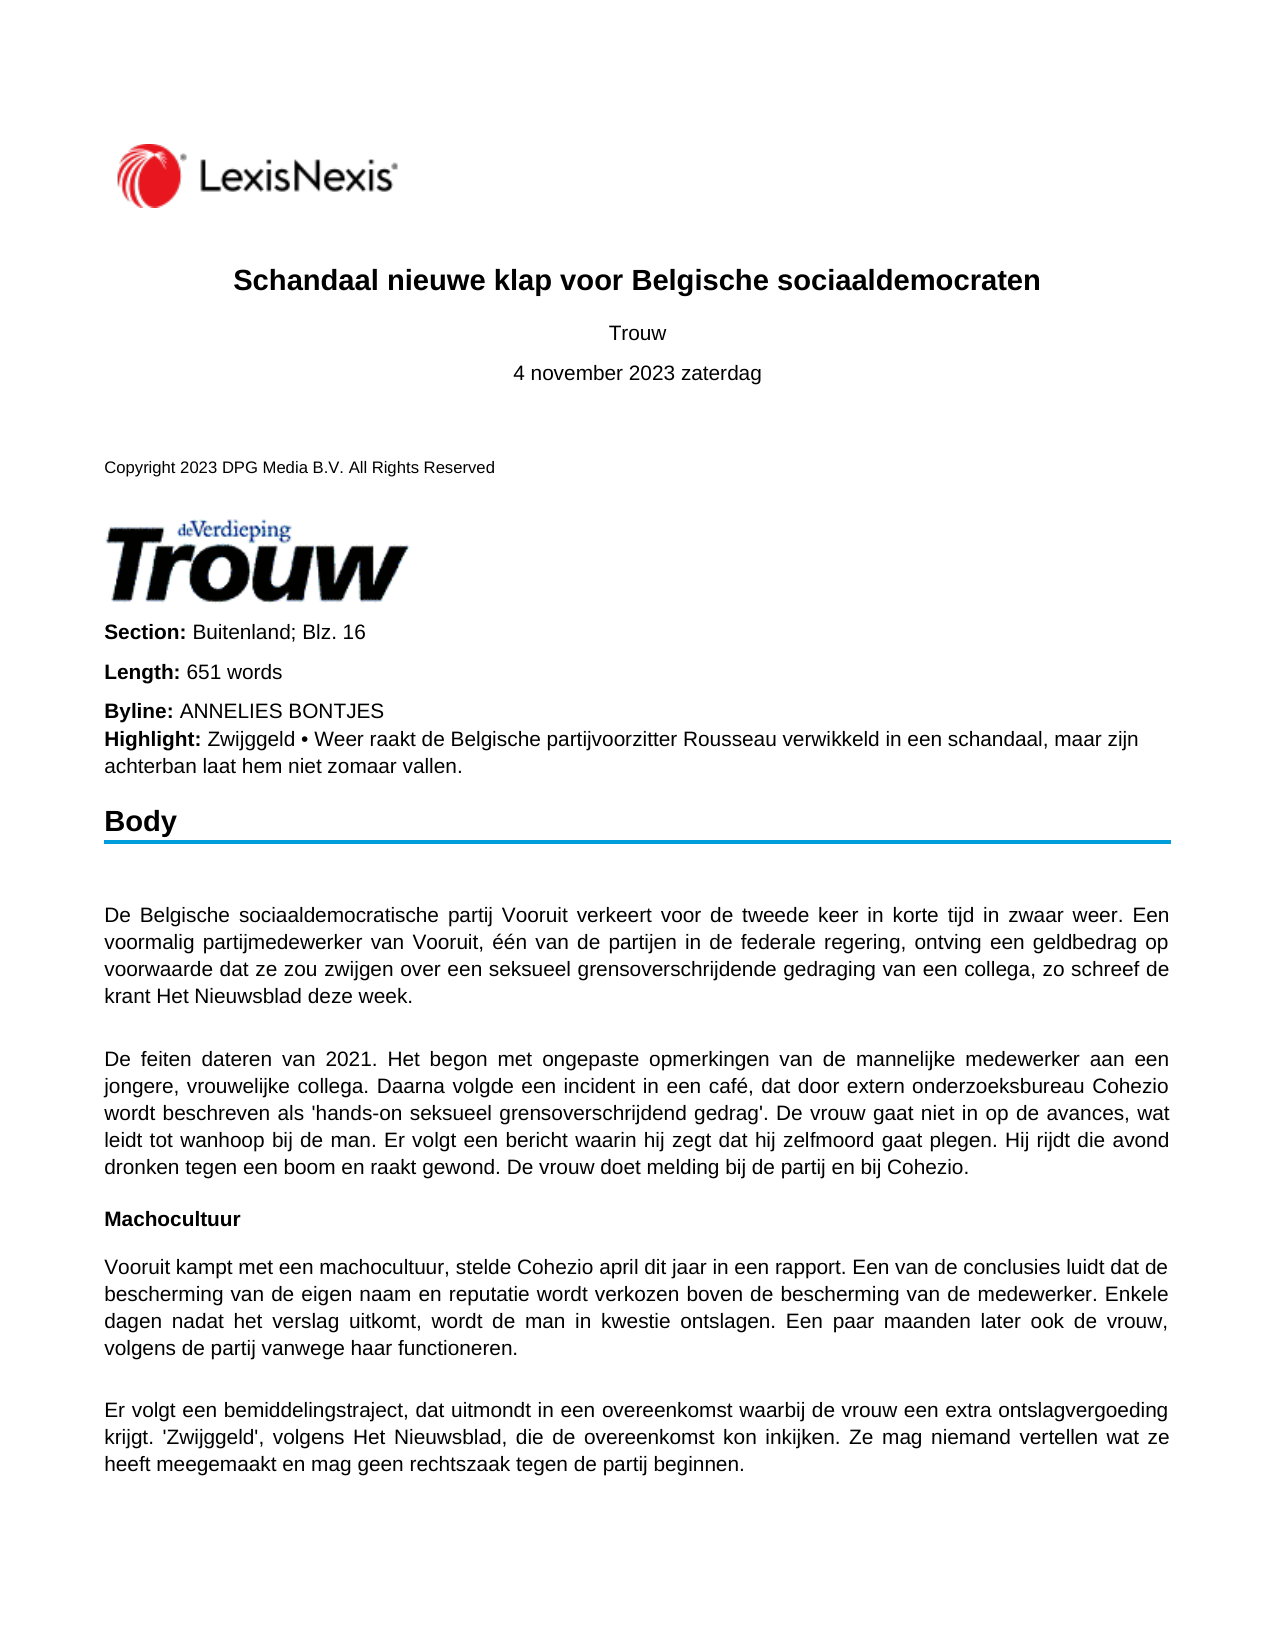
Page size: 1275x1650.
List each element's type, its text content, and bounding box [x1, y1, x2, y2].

text Byline: ANNELIES BONTJES [104, 696, 1171, 723]
text Vooruit kampt met een machocultuur, stelde Cohezio april dit jaar in een rapport. Een van de conclusies luidt dat de bescherming van de eigen naam en reputatie wordt verkozen boven de bescherming van de medewerker. Enkele dagen nadat het verslag uitkomt, wordt de man in kwestie ontslagen. Een paar maanden later ook de vrouw, volgens de partij vanwege haar functioneren. [104, 1252, 1171, 1360]
text Section: Buitenland; Blz. 16 [104, 617, 1171, 644]
subtitle Schandaal nieuwe klap voor Belgische sociaaldemocraten [104, 261, 1171, 297]
text Copyright 2023 DPG Media B.V. All Rights Reserved [104, 426, 1171, 477]
text Body [104, 802, 1171, 838]
text 4 november 2023 zaterdag [104, 357, 1171, 384]
text Length: 651 words [104, 657, 1171, 684]
text De Belgische sociaaldemocratische partij Vooruit verkeert voor de tweede keer in korte tijd in zwaar weer. Een voormalig partijmedewerker van Vooruit, één van de partijen in de federale regering, ontving een geldbedrag op voorwaarde dat ze zou zwijgen over een seksueel grensoverschrijdende gedraging van een collega, zo schreef de krant Het Nieuwsblad deze week. [104, 900, 1171, 1008]
text Highlight: Zwijggeld • Weer raakt de Belgische partijvoorzitter Rousseau verwikkeld in een schandaal, maar zijn achterban laat hem niet zomaar vallen. [104, 723, 1171, 777]
text Er volgt een bemiddelingstraject, dat uitmondt in een overeenkomst waarbij de vrouw een extra ontslagvergoeding krijgt. 'Zwijggeld', volgens Het Nieuwsblad, die de overeenkomst kon inkijken. Ze mag niemand vertellen wat ze heeft meegemaakt en mag geen rechtszaak tegen de partij beginnen. [104, 1395, 1171, 1476]
text De feiten dateren van 2021. Het begon met ongepaste opmerkingen van de mannelijke medewerker aan een jongere, vrouwelijke collega. Daarna volgde een incident in een café, dat door extern onderzoeksbureau Cohezio wordt beschreven als 'hands-on seksueel grensoverschrijdend gedrag'. De vrouw gaat niet in op de avances, wat leidt tot wanhoop bij de man. Er volgt een bericht waarin hij zegt dat hij zelfmoord gaat plegen. Hij rijdt die avond dronken tegen een boom en raakt gewond. De vrouw doet melding bij de partij en bij Cohezio. [104, 1043, 1171, 1179]
text Machocultuur [104, 1204, 1171, 1231]
picture [104, 144, 412, 208]
text Trouw [104, 318, 1171, 345]
